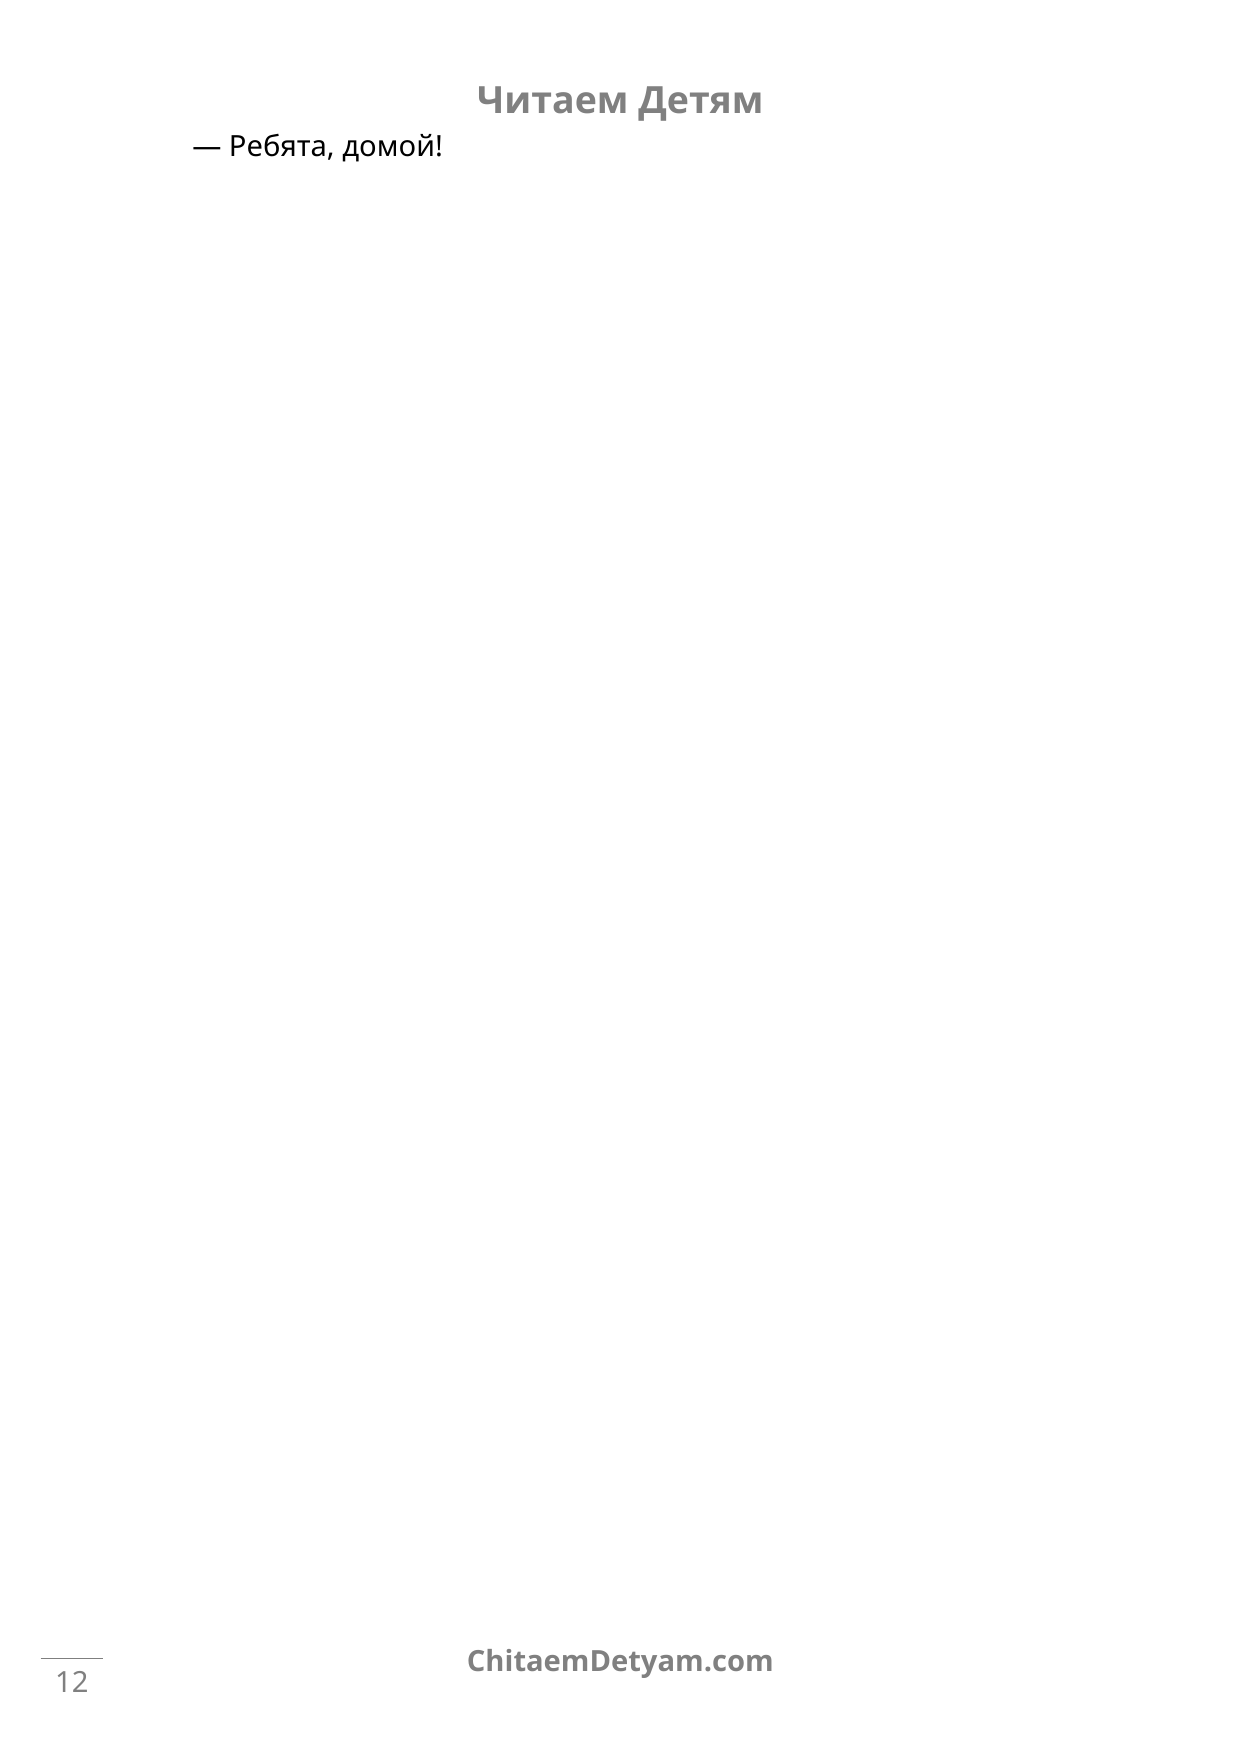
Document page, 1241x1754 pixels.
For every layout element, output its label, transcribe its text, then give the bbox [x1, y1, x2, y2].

text — Ребята, домой! [118, 125, 1122, 164]
